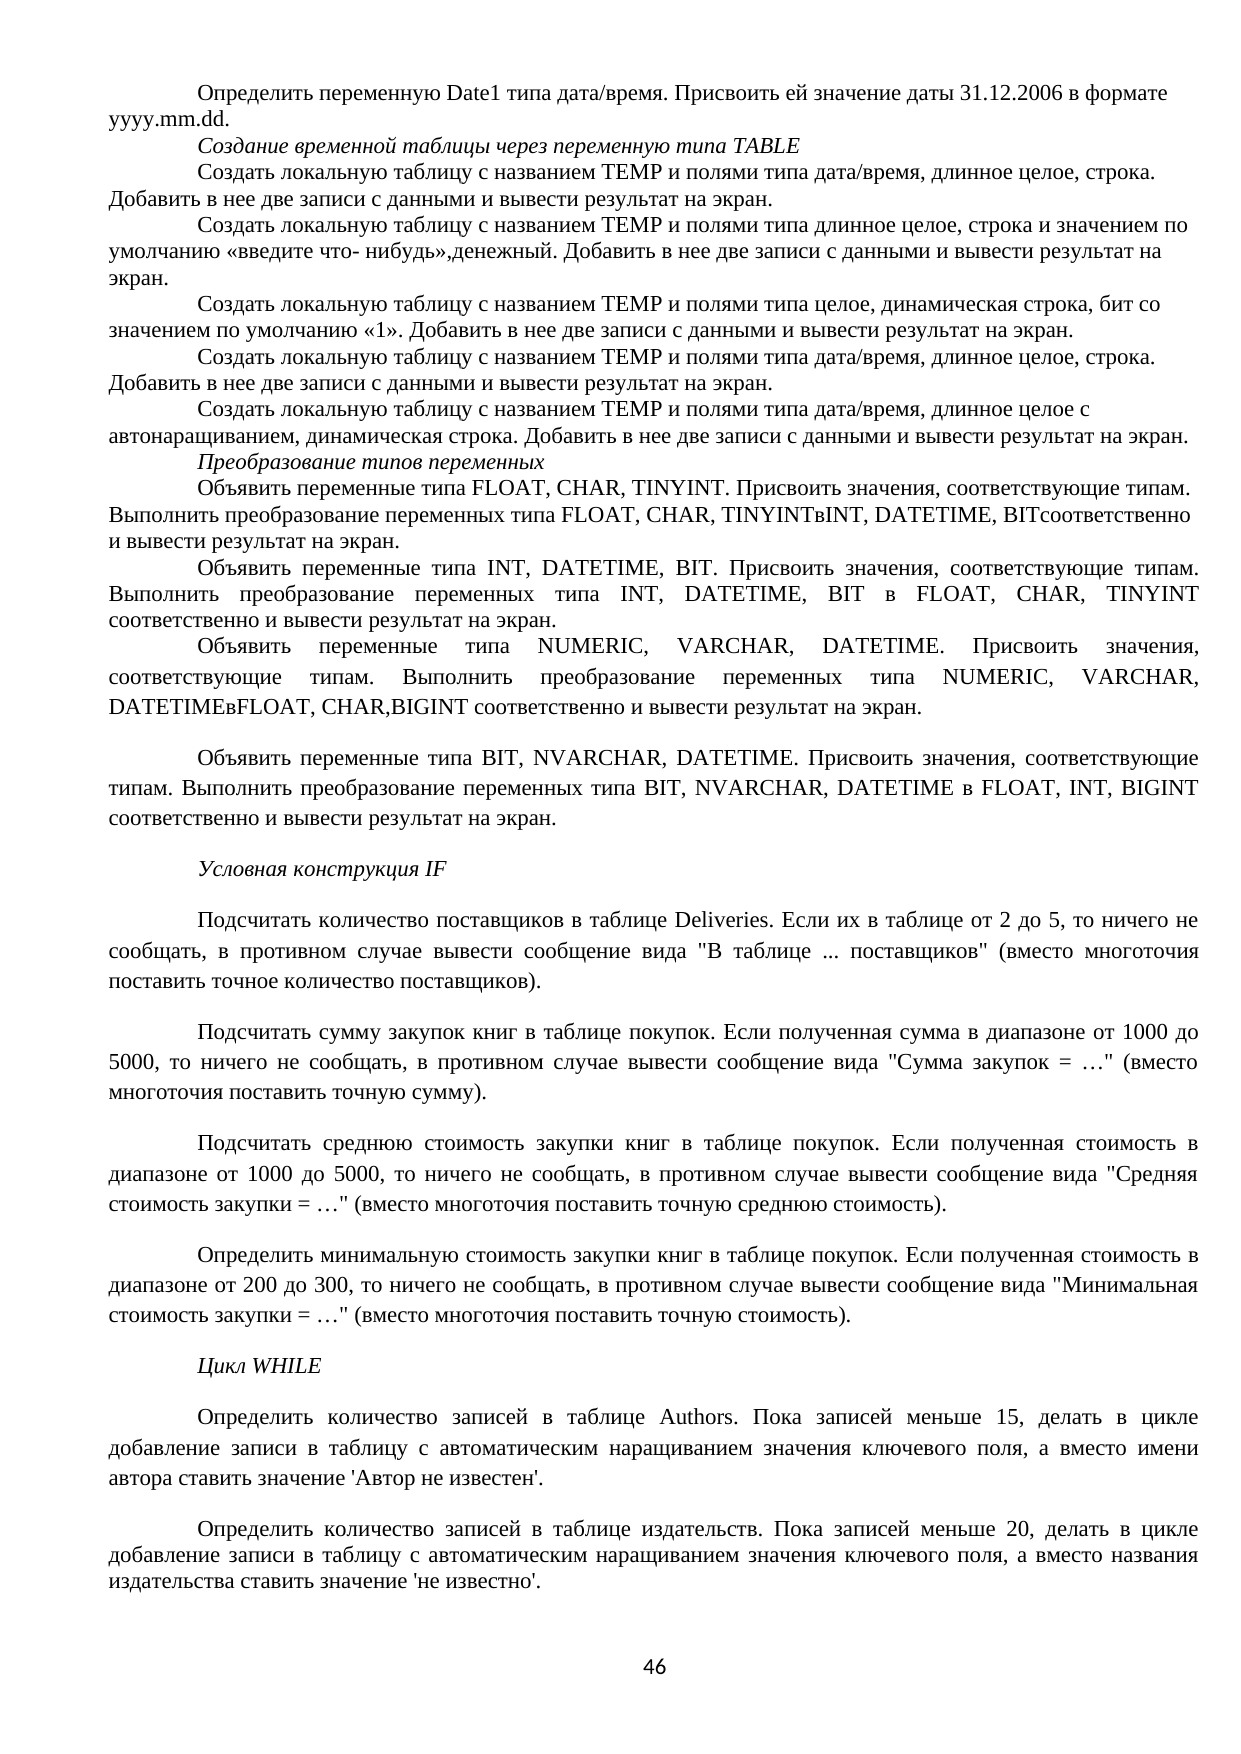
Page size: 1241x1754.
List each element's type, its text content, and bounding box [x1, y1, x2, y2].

text Создать локальную таблицу с названием TEMP и полями типа целое, динамическая строка, бит со значением по умолчанию «1». Добавить в нее две записи с данными и вывести результат на экран. [108, 290, 1201, 343]
text Преобразование типов переменных [108, 448, 1201, 474]
text Создать локальную таблицу с названием TEMP и полями типа дата/время, длинное целое с автонаращиванием, динамическая строка. Добавить в нее две записи с данными и вывести результат на экран. [108, 395, 1201, 448]
text Определить переменную Date1 типа дата/время. Присвоить ей значение даты 31.12.2006 в формате yyyy.mm.dd. [108, 79, 1201, 132]
text Создать локальную таблицу с названием TEMP и полями типа длинное целое, строка и значением по умолчанию «введите что- нибудь»,денежный. Добавить в нее две записи с данными и вывести результат на экран. [108, 211, 1201, 290]
text Определить минимальную стоимость закупки книг в таблице покупок. Если полученная стоимость в диапазоне от 200 до 300, то ничего не сообщать, в противном случае вывести сообщение вида "Минимальная стоимость закупки = …" (вместо многоточия поставить точную стоимость). [108, 1241, 1201, 1328]
text Объявить переменные типа FLOAT, CHAR, TINYINT. Присвоить значения, соответствующие типам. Выполнить преобразование переменных типа FLOAT, CHAR, TINYINTвINT, DATETIME, BITсоответственно и вывести результат на экран. [108, 474, 1201, 553]
text Определить количество записей в таблице издательств. Пока записей меньше 20, делать в цикле добавление записи в таблицу с автоматическим наращиванием значения ключевого поля, а вместо названия издательства ставить значение 'не известно'. [108, 1515, 1201, 1594]
text Создать локальную таблицу с названием TEMP и полями типа дата/время, длинное целое, строка. Добавить в нее две записи с данными и вывести результат на экран. [108, 158, 1201, 211]
text Цикл WHILE [108, 1352, 1201, 1379]
text Объявить переменные типа BIT, NVARCHAR, DATETIME. Присвоить значения, соответствующие типам. Выполнить преобразование переменных типа BIT, NVARCHAR, DATETIME в FLOAT, INT, BIGINT соответственно и вывести результат на экран. [108, 744, 1201, 831]
text Подсчитать количество поставщиков в таблице Deliveries. Если их в таблице от 2 до 5, то ничего не сообщать, в противном случае вывести сообщение вида "В таблице ... поставщиков" (вместо многоточия поставить точное количество поставщиков). [108, 907, 1201, 993]
text Определить количество записей в таблице Authors. Пока записей меньше 15, делать в цикле добавление записи в таблицу с автоматическим наращиванием значения ключевого поля, а вместо имени автора ставить значение 'Автор не известен'. [108, 1403, 1201, 1490]
text Подсчитать сумму закупок книг в таблице покупок. Если полученная сумма в диапазоне от 1000 до 5000, то ничего не сообщать, в противном случае вывести сообщение вида "Сумма закупок = …" (вместо многоточия поставить точную сумму). [108, 1018, 1201, 1105]
text Объявить переменные типа NUMERIC, VARCHAR, DATETIME. Присвоить значения, соответствующие типам. Выполнить преобразование переменных типа NUMERIC, VARCHAR, DATETIMEвFLOAT, CHAR,BIGINT соответственно и вывести результат на экран. [108, 633, 1201, 719]
text Объявить переменные типа INT, DATETIME, BIT. Присвоить значения, соответствующие типам. Выполнить преобразование переменных типа INT, DATETIME, BIT в FLOAT, CHAR, TINYINT соответственно и вывести результат на экран. [108, 553, 1201, 633]
text Условная конструкция IF [108, 856, 1201, 882]
text Создание временной таблицы через переменную типа TABLE [108, 132, 1201, 158]
text Создать локальную таблицу с названием TEMP и полями типа дата/время, длинное целое, строка. Добавить в нее две записи с данными и вывести результат на экран. [108, 343, 1201, 395]
text Подсчитать среднюю стоимость закупки книг в таблице покупок. Если полученная стоимость в диапазоне от 1000 до 5000, то ничего не сообщать, в противном случае вывести сообщение вида "Средняя стоимость закупки = …" (вместо многоточия поставить точную среднюю стоимость). [108, 1129, 1201, 1216]
